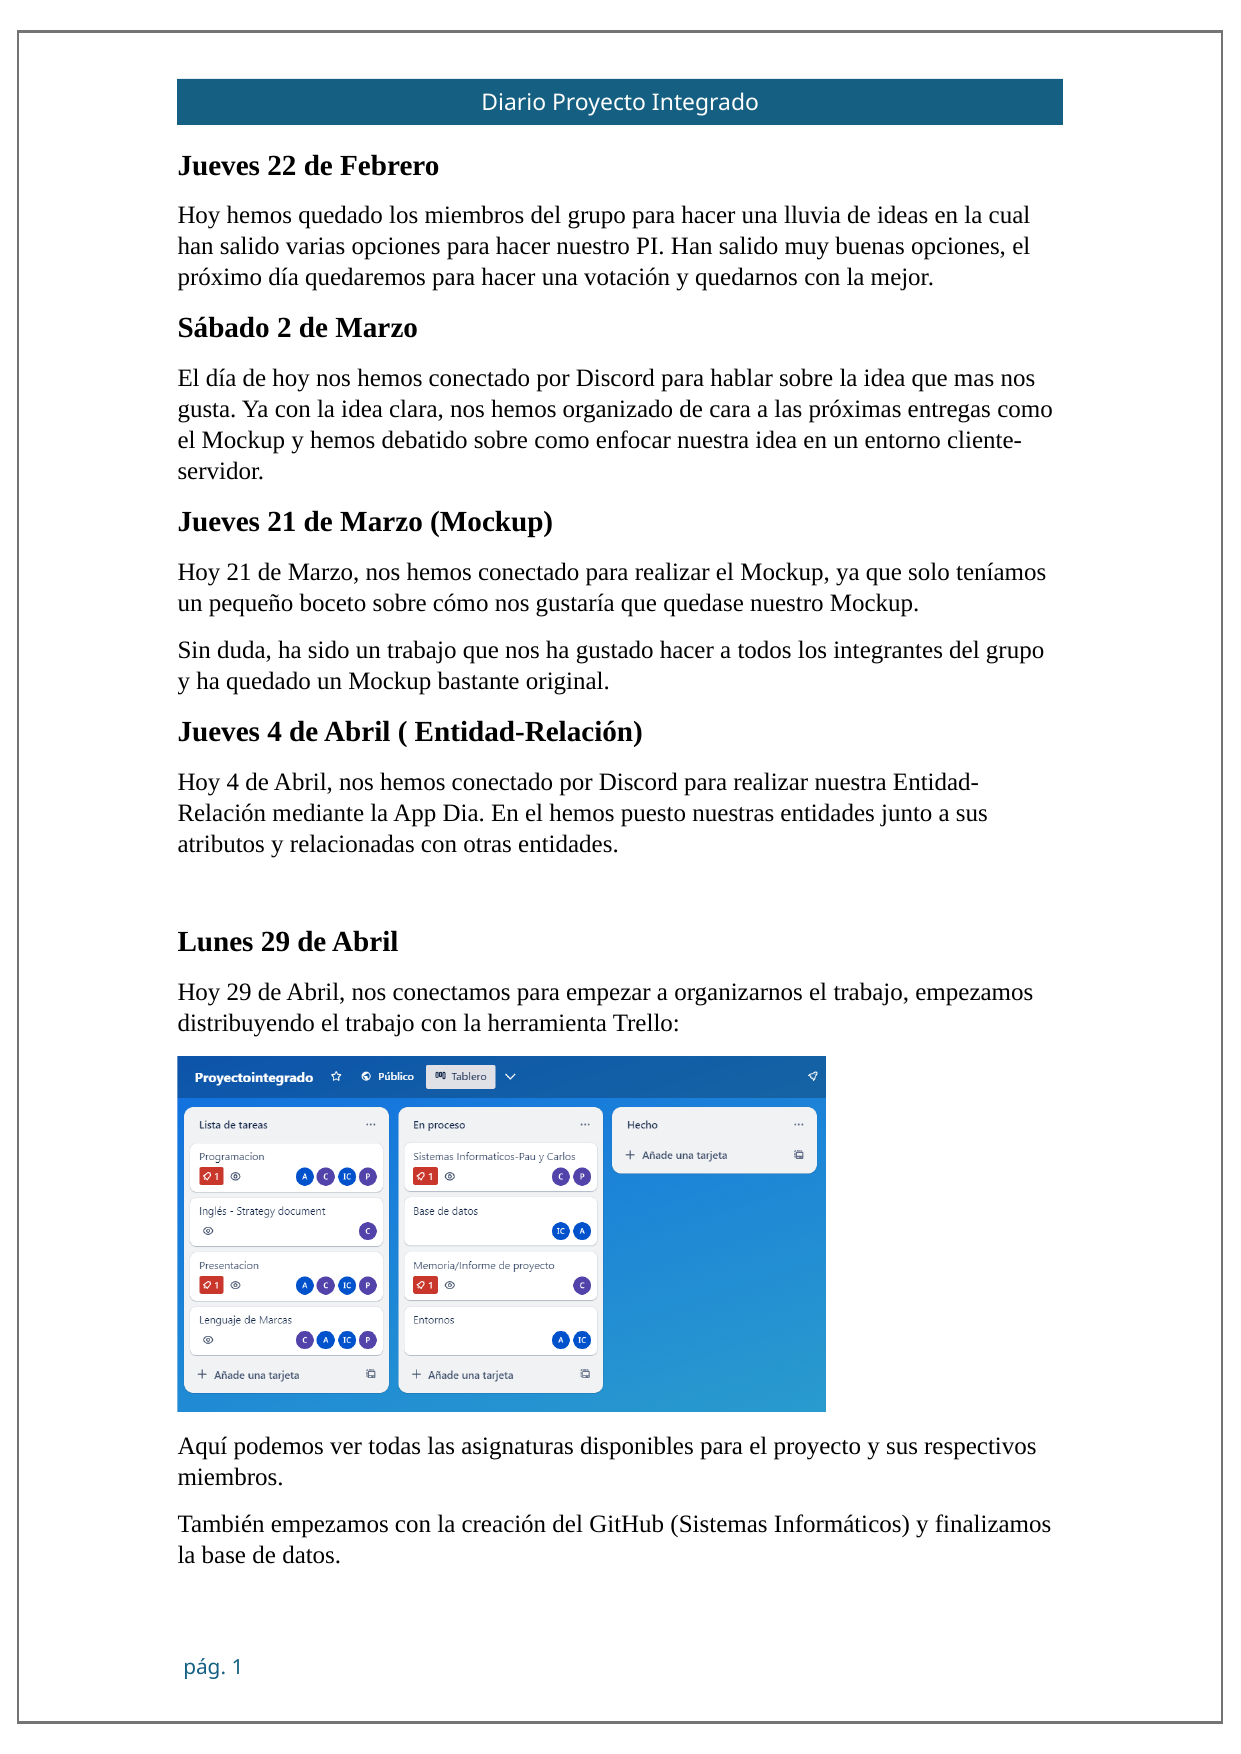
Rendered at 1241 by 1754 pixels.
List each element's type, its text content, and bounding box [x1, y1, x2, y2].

text Hoy 29 de Abril, nos conectamos para empezar a organizarnos el trabajo, empezamos distribuyendo el trabajo con la herramienta Trello: [177, 977, 1063, 1037]
text Sábado 2 de Marzo [177, 310, 1063, 344]
text Hoy 4 de Abril, nos hemos conectado por Discord para realizar nuestra Entidad-Relación mediante la App Dia. En el hemos puesto nuestras entidades junto a sus atributos y relacionadas con otras entidades. [177, 767, 1063, 858]
text Jueves 4 de Abril ( Entidad-Relación) [177, 714, 1063, 748]
text Aquí podemos ver todas las asignaturas disponibles para el proyecto y sus respectivos miembros. [177, 1431, 1063, 1491]
text Jueves 21 de Marzo (Mockup) [177, 504, 1063, 537]
text También empezamos con la creación del GitHub (Sistemas Informáticos) y finalizamos la base de datos. [177, 1509, 1063, 1569]
text Jueves 22 de Febrero [177, 148, 1063, 181]
text El día de hoy nos hemos conectado por Discord para hablar sobre la idea que mas nos gusta. Ya con la idea clara, nos hemos organizado de cara a las próximas entregas como el Mockup y hemos debatido sobre como enfocar nuestra idea en un entorno cliente-servidor. [177, 363, 1063, 485]
text Hoy 21 de Marzo, nos hemos conectado para realizar el Mockup, ya que solo teníamos un pequeño boceto sobre cómo nos gustaría que quedase nuestro Mockup. [177, 557, 1063, 616]
text Hoy hemos quedado los miembros del grupo para hacer una lluvia de ideas en la cual han salido varias opciones para hacer nuestro PI. Han salido muy buenas opciones, el próximo día quedaremos para hacer una votación y quedarnos con la mejor. [177, 200, 1063, 291]
picture [177, 1056, 826, 1412]
text Sin duda, ha sido un trabajo que nos ha gustado hacer a todos los integrantes del grupo y ha quedado un Mockup bastante original. [177, 635, 1063, 695]
text Lunes 29 de Abril [177, 924, 1063, 958]
